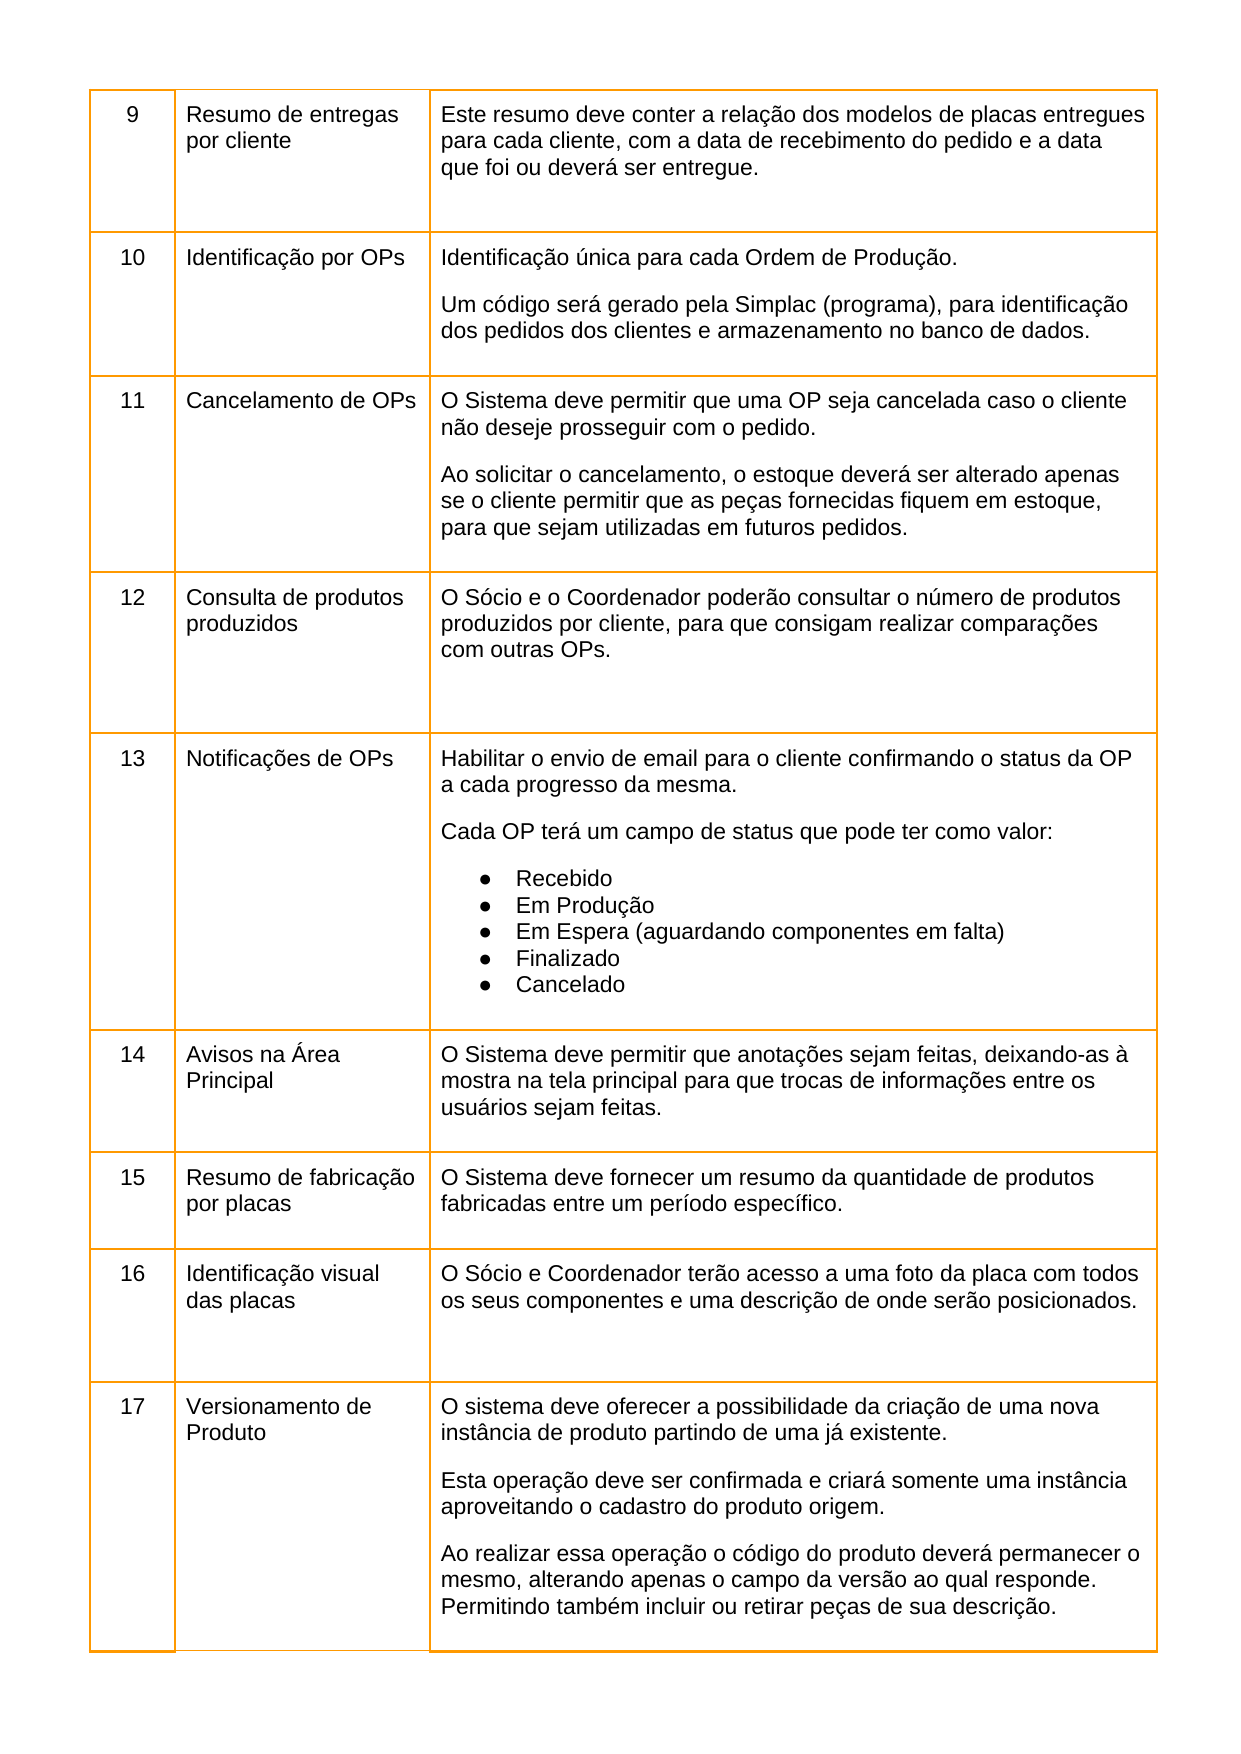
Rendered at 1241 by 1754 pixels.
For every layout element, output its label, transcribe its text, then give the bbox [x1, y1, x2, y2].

table_cell O Sócio e o Coordenador poderão consultar o número de produtos produzidos por cliente, para que consigam realizar comparações com outras OPs. [431, 573, 1156, 732]
table_cell 17 [91, 1383, 174, 1650]
table_cell Consulta de produtos produzidos [176, 573, 429, 732]
table_cell O Sistema deve fornecer um resumo da quantidade de produtos fabricadas entre um período específico. [431, 1153, 1156, 1248]
table_cell Resumo de fabricação por placas [176, 1153, 429, 1248]
table_cell 14 [91, 1031, 174, 1151]
table_cell O Sócio e Coordenador terão acesso a uma foto da placa com todos os seus componentes e uma descrição de onde serão posicionados. [431, 1250, 1156, 1381]
table_cell Este resumo deve conter a relação dos modelos de placas entregues para cada cliente, com a data de recebimento do pedido e a data que foi ou deverá ser entregue. [431, 91, 1156, 231]
table_cell 13 [91, 734, 174, 1028]
table_cell Resumo de entregas por cliente [176, 90, 429, 231]
table_cell O sistema deve oferecer a possibilidade da criação de uma nova instância de produto partindo de uma já existente. Esta operação deve ser confirmada e criará somente uma instância aproveitando o cadastro do produto origem. Ao realizar essa operação o código do produto deverá permanecer o mesmo, alterando apenas o campo da versão ao qual responde. Permitindo também incluir ou retirar peças de sua descrição. [431, 1383, 1156, 1650]
table_cell 12 [91, 573, 174, 732]
table_cell Cancelamento de OPs [176, 377, 429, 571]
table_cell Avisos na Área Principal [176, 1031, 429, 1151]
table_cell 15 [91, 1153, 174, 1248]
table_cell 11 [91, 377, 174, 571]
table_cell Identificação por OPs [176, 233, 429, 375]
table_cell Versionamento de Produto [176, 1383, 429, 1650]
table_cell Habilitar o envio de email para o cliente confirmando o status da OP a cada progresso da mesma. Cada OP terá um campo de status que pode ter como valor: Recebido Em Produção Em Espera (aguardando componentes em falta) Finalizado Cancelado [431, 734, 1156, 1028]
table_cell Notificações de OPs [176, 734, 429, 1028]
table_cell Identificação visual das placas [176, 1250, 429, 1381]
table_cell O Sistema deve permitir que anotações sejam feitas, deixando-as à mostra na tela principal para que trocas de informações entre os usuários sejam feitas. [431, 1031, 1156, 1151]
table_cell 10 [91, 233, 174, 375]
table_cell 16 [91, 1250, 174, 1381]
table_cell O Sistema deve permitir que uma OP seja cancelada caso o cliente não deseje prosseguir com o pedido. Ao solicitar o cancelamento, o estoque deverá ser alterado apenas se o cliente permitir que as peças fornecidas fiquem em estoque, para que sejam utilizadas em futuros pedidos. [431, 377, 1156, 571]
table_cell 9 [91, 91, 174, 231]
table_cell Identificação única para cada Ordem de Produção. Um código será gerado pela Simplac (programa), para identificação dos pedidos dos clientes e armazenamento no banco de dados. [431, 233, 1156, 375]
